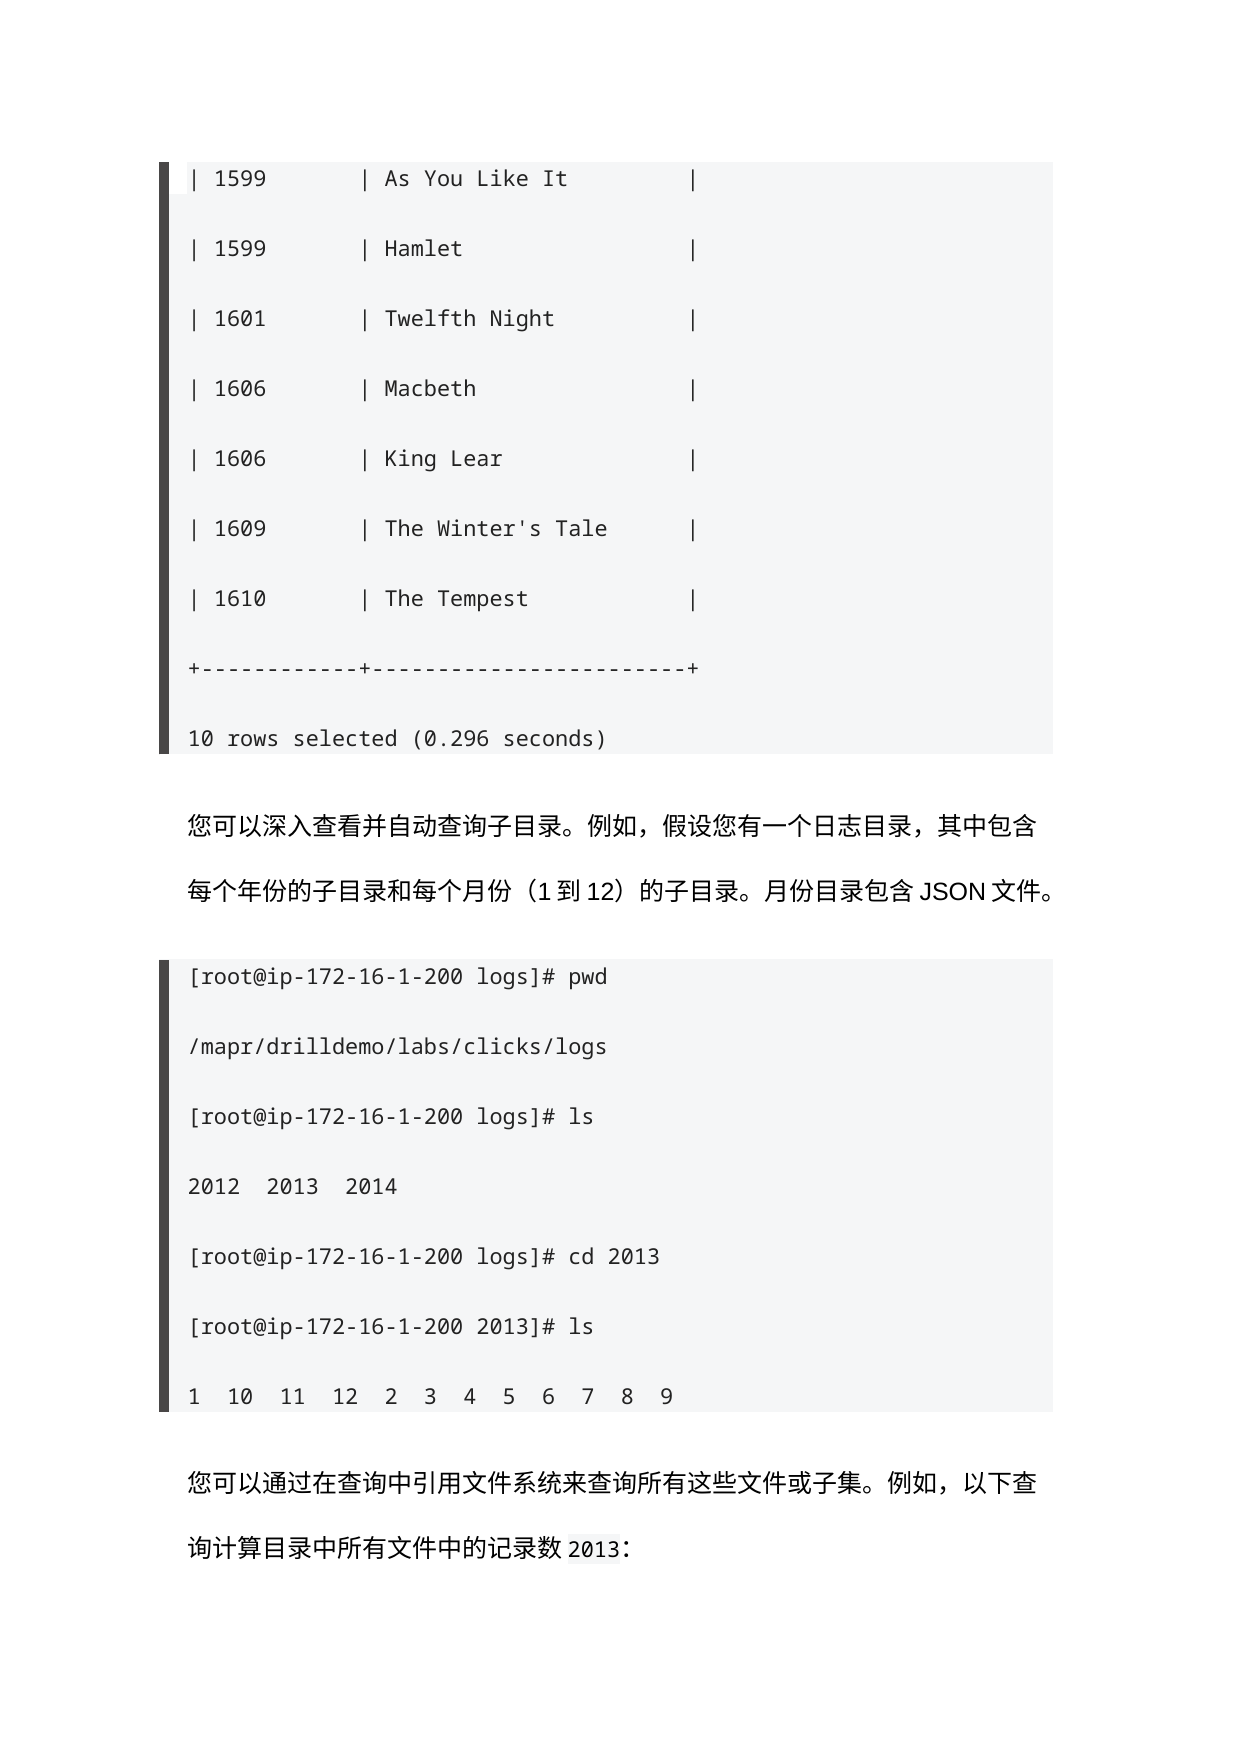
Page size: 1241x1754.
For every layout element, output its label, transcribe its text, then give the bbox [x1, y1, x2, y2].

text 您可以通过在查询中引用文件系统来查询所有这些文件或子集。例如，以下查询计算目录中所有文件中的记录数2013： [187, 1449, 1053, 1579]
text /mapr/drilldemo/labs/clicks/logs [169, 1029, 1053, 1062]
text 10 rows selected (0.296 seconds) [169, 722, 1053, 754]
text | 1610 | The Tempest | [169, 582, 1053, 614]
text 1 10 11 12 2 3 4 5 6 7 8 9 [169, 1379, 1053, 1412]
text +------------+------------------------+ [169, 652, 1053, 684]
text [root@ip-172-16-1-200 logs]# pwd [159, 959, 1053, 992]
text | 1599 | As You Like It | [187, 162, 1053, 194]
text [root@ip-172-16-1-200 2013]# ls [169, 1309, 1053, 1342]
text 您可以深入查看并自动查询子目录。例如，假设您有一个日志目录，其中包含每个年份的子目录和每个月份（1到12）的子目录。月份目录包含JSON文件。 [187, 792, 1053, 922]
text [root@ip-172-16-1-200 logs]# cd 2013 [169, 1239, 1053, 1272]
text | 1601 | Twelfth Night | [169, 302, 1053, 334]
text [root@ip-172-16-1-200 logs]# ls [169, 1099, 1053, 1132]
text | 1606 | King Lear | [169, 442, 1053, 474]
text | 1609 | The Winter's Tale | [169, 512, 1053, 544]
text 2012 2013 2014 [169, 1169, 1053, 1202]
text | 1606 | Macbeth | [169, 372, 1053, 404]
text | 1599 | Hamlet | [169, 232, 1053, 264]
